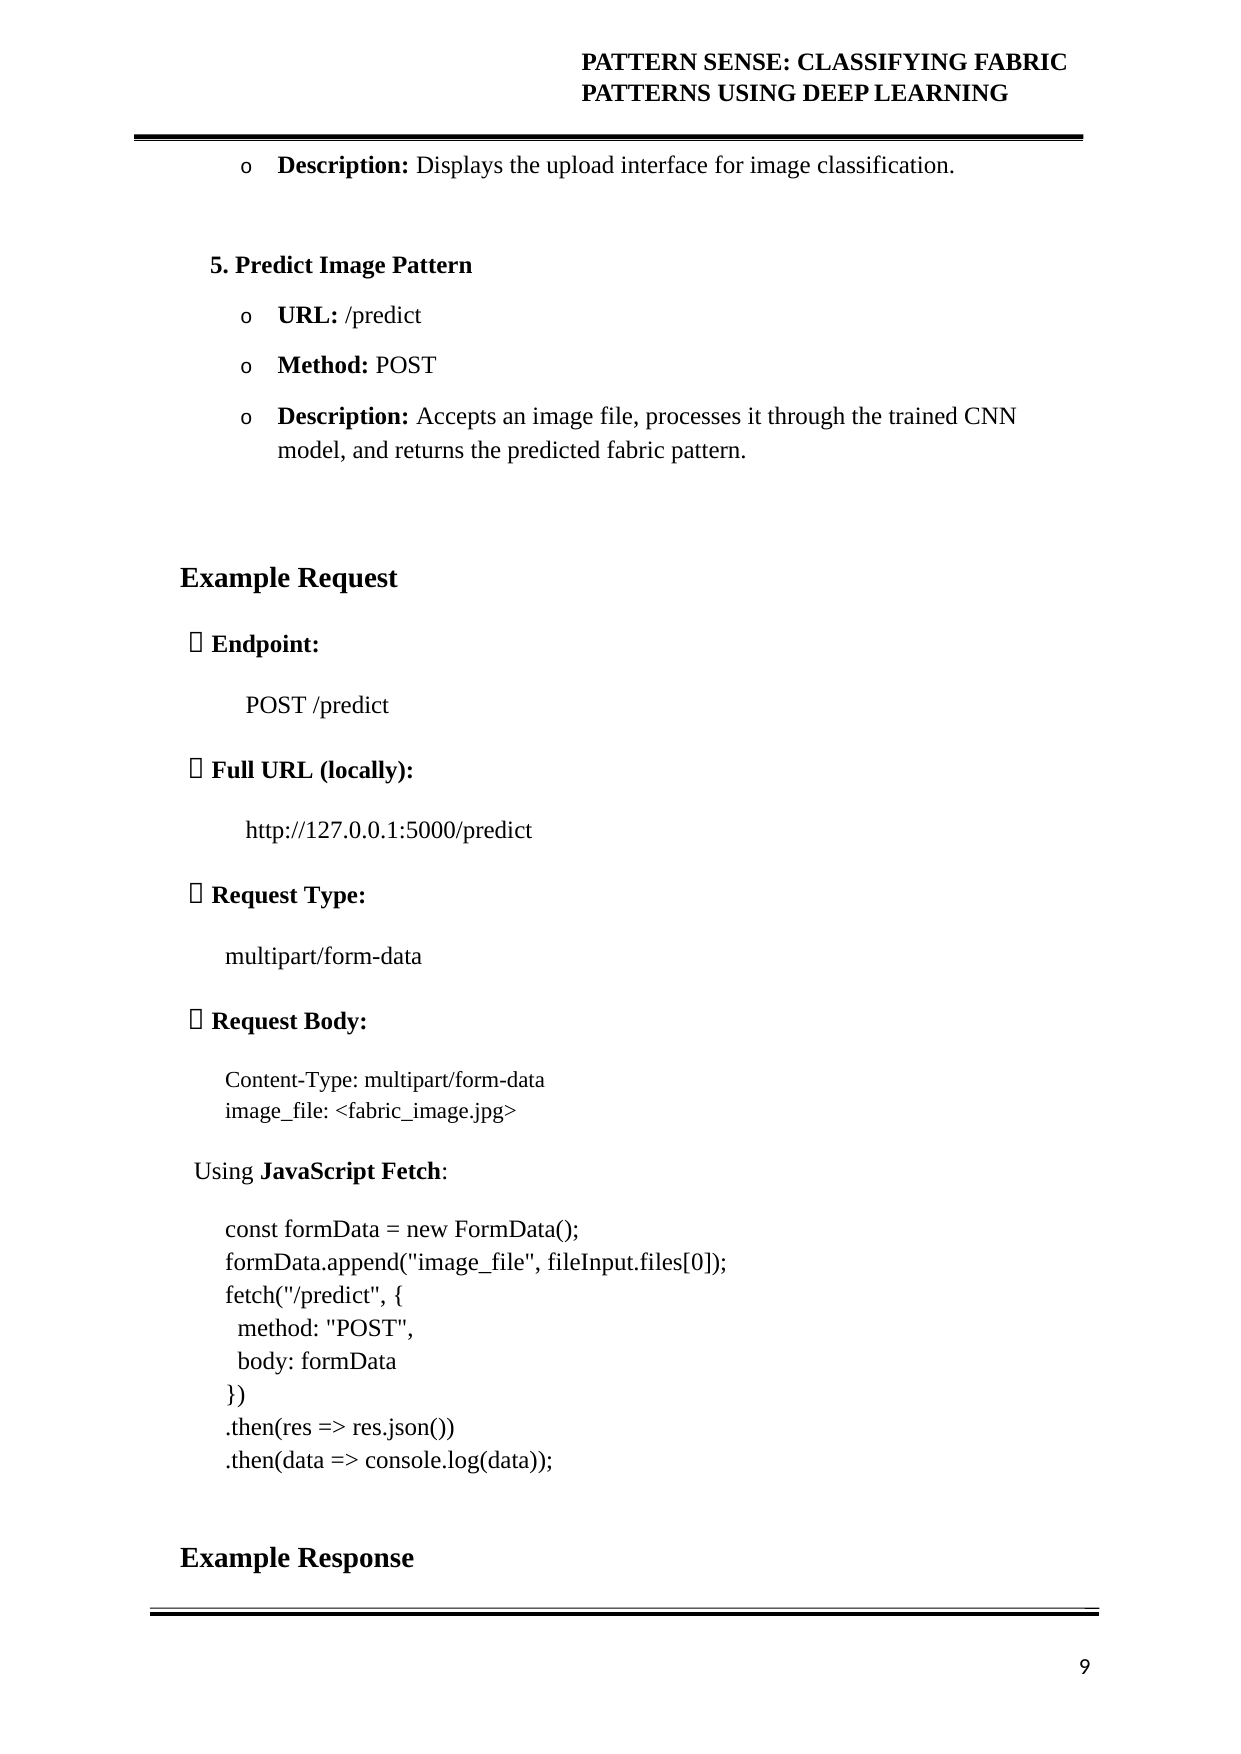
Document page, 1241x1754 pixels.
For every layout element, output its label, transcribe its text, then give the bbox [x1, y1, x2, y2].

text http://127.0.0.1:5000/predict [187, 816, 1090, 844]
text formData.append("image_file", fileInput.files[0]); [225, 1247, 1090, 1276]
list Description: Displays the upload interface for image classification. [240, 150, 1090, 179]
text method: "POST", [225, 1313, 1090, 1342]
text 🔸 Request Body: [187, 999, 1090, 1037]
list Description: Accepts an image file, processes it through the trained CNN model, and returns the predicted fabric pattern. [240, 401, 1090, 464]
text Using JavaScript Fetch: [187, 1156, 1090, 1185]
text }) [225, 1379, 1090, 1408]
text .then(data => console.log(data)); [225, 1445, 1090, 1474]
text body: formData [225, 1346, 1090, 1375]
text Content-Type: multipart/form-data [225, 1066, 1090, 1093]
list URL: /predict [240, 300, 1090, 329]
text 🔸 Full URL (locally): [187, 748, 1090, 786]
text 5. Predict Image Pattern [210, 250, 1090, 279]
text .then(res => res.json()) [225, 1412, 1090, 1441]
text Example Request [180, 560, 1090, 593]
text 🔸 Request Type: [187, 873, 1090, 912]
list Method: POST [240, 351, 1090, 380]
text Example Response [180, 1541, 1090, 1574]
text const formData = new FormData(); [225, 1214, 1090, 1243]
text 🔸 Endpoint: [187, 623, 1090, 661]
text fetch("/predict", { [225, 1280, 1090, 1309]
text image_file: <fabric_image.jpg> [225, 1097, 1090, 1123]
text multipart/form-data [187, 941, 1090, 970]
text POST /predict [187, 690, 1090, 719]
